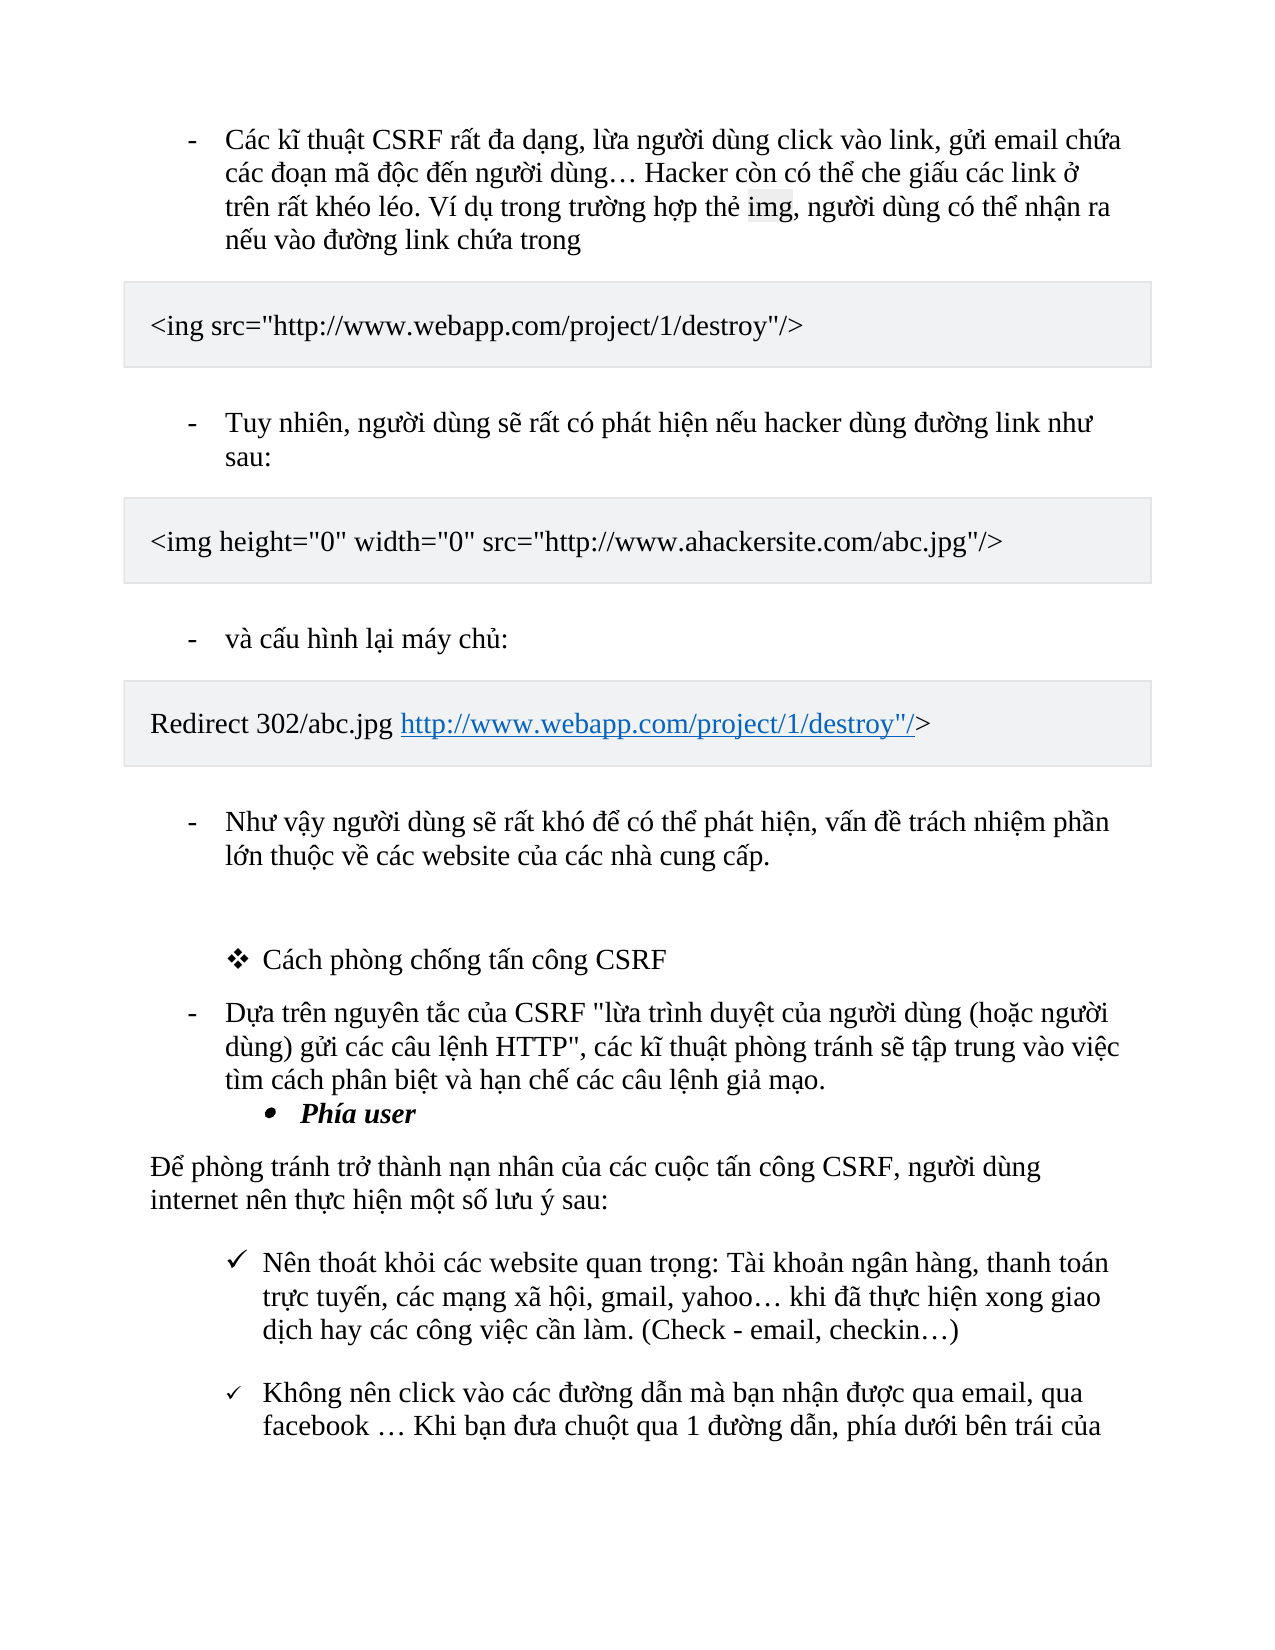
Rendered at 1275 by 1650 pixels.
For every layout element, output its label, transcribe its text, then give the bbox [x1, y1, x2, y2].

list và cấu hình lại máy chủ: [187, 621, 1125, 655]
text <img height="0" width="0" src="http://www.ahackersite.com/abc.jpg"/> [125, 499, 1150, 582]
text <ing src="http://www.webapp.com/project/1/destroy"/> [125, 283, 1150, 366]
list Như vậy người dùng sẽ rất khó để có thể phát hiện, vấn đề trách nhiệm phần lớn thuộc về các website của các nhà cung cấp. [187, 804, 1125, 871]
text Redirect 302/abc.jpg http://www.webapp.com/project/1/destroy"/> [125, 682, 1150, 765]
list Cách phòng chống tấn công CSRF [225, 942, 1125, 976]
text Để phòng tránh trở thành nạn nhân của các cuộc tấn công CSRF, người dùng internet nên thực hiện một số lưu ý sau: [150, 1149, 1125, 1216]
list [225, 1375, 1125, 1442]
list Phía user [262, 1096, 1125, 1129]
list Dựa trên nguyên tắc của CSRF "lừa trình duyệt của người dùng (hoặc người dùng) gửi các câu lệnh HTTP", các kĩ thuật phòng tránh sẽ tập trung vào việc tìm cách phân biệt và hạn chế các câu lệnh giả mạo. [187, 995, 1125, 1096]
list Nên thoát khỏi các website quan trọng: Tài khoản ngân hàng, thanh toán trực tuyến, các mạng xã hội, gmail, yahoo… khi đã thực hiện xong giao dịch hay các công việc cần làm. (Check - email, checkin…) [225, 1245, 1125, 1346]
list Các kĩ thuật CSRF rất đa dạng, lừa người dùng click vào link, gửi email chứa các đoạn mã độc đến người dùng… Hacker còn có thể che giấu các link ở trên rất khéo léo. Ví dụ trong trường hợp thẻ img, người dùng có thể nhận ra nếu vào đường link chứa trong [187, 122, 1125, 256]
list Tuy nhiên, người dùng sẽ rất có phát hiện nếu hacker dùng đường link như sau: [187, 405, 1125, 472]
